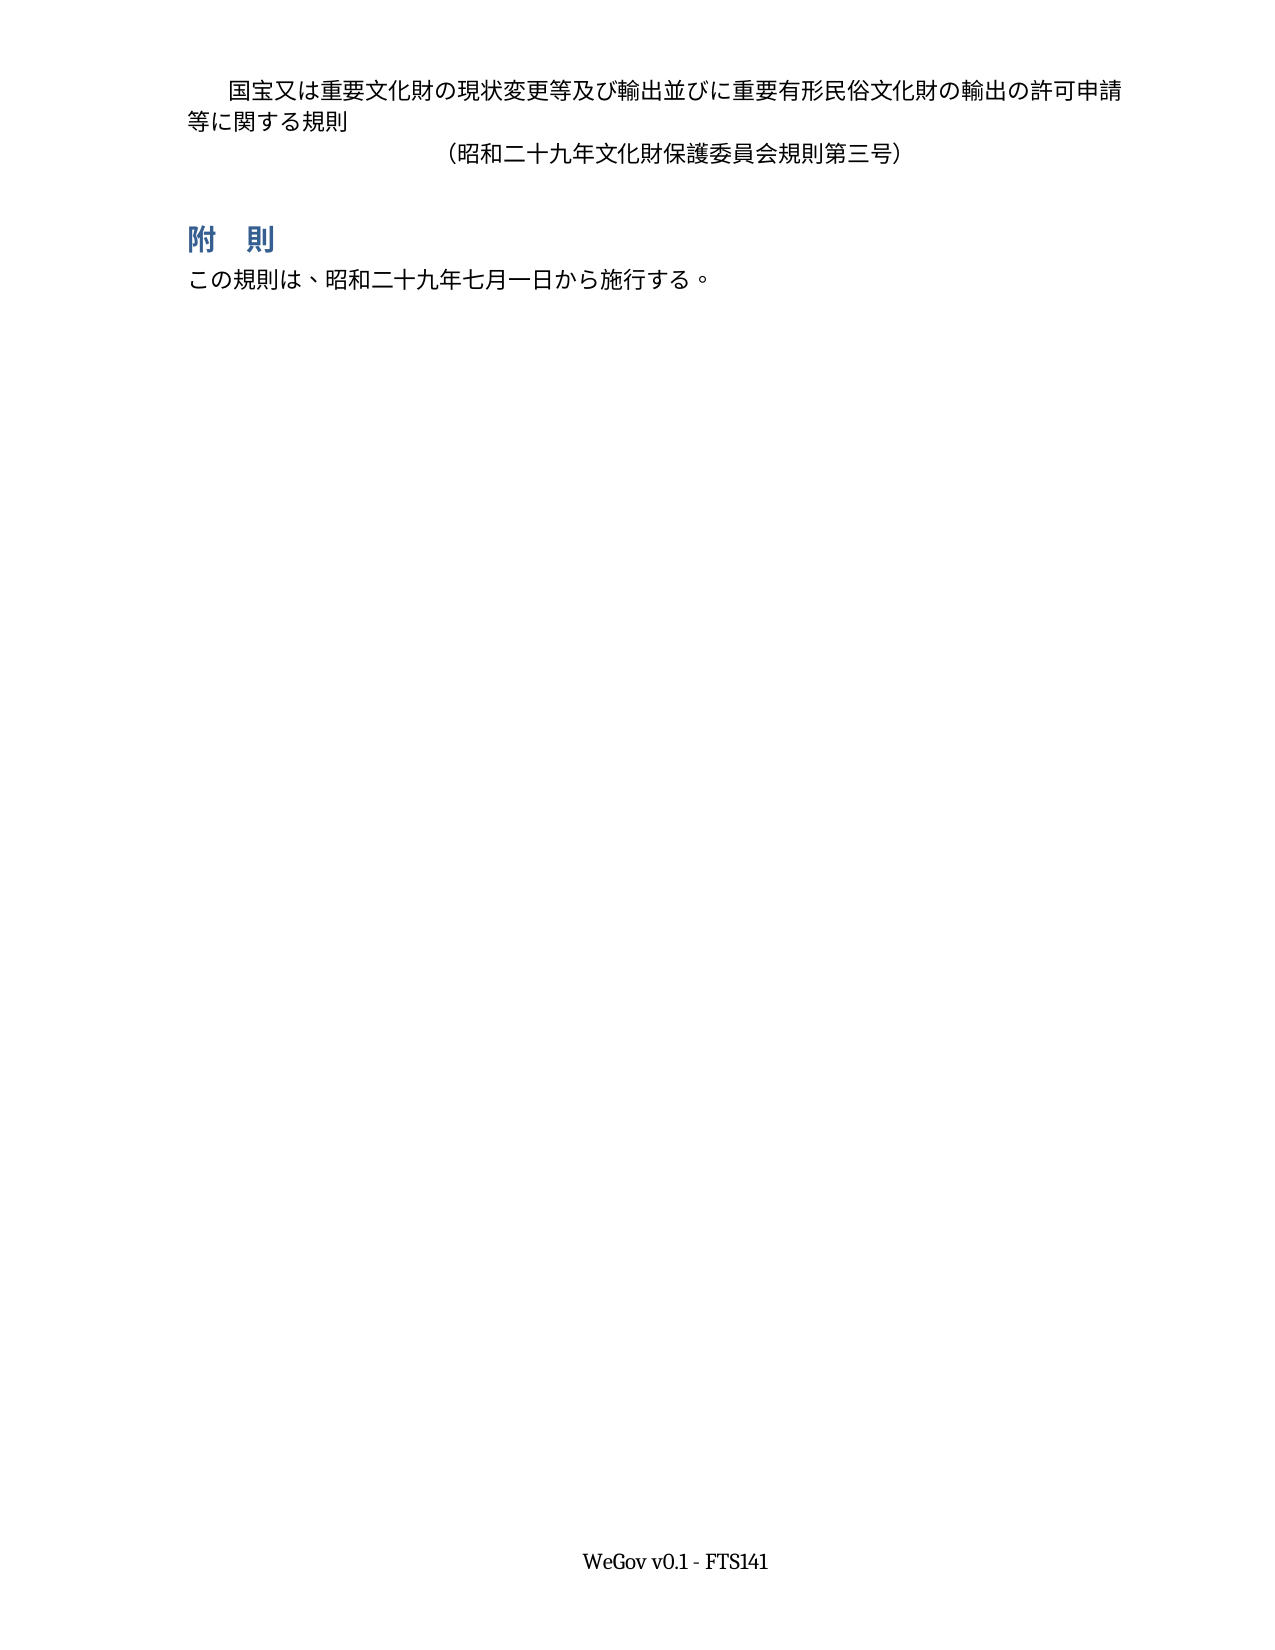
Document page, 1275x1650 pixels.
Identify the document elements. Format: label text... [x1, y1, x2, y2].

subtitle 附 則 [187, 219, 1087, 258]
text この規則は、昭和二十九年七月一日から施行する。 [187, 264, 1087, 296]
